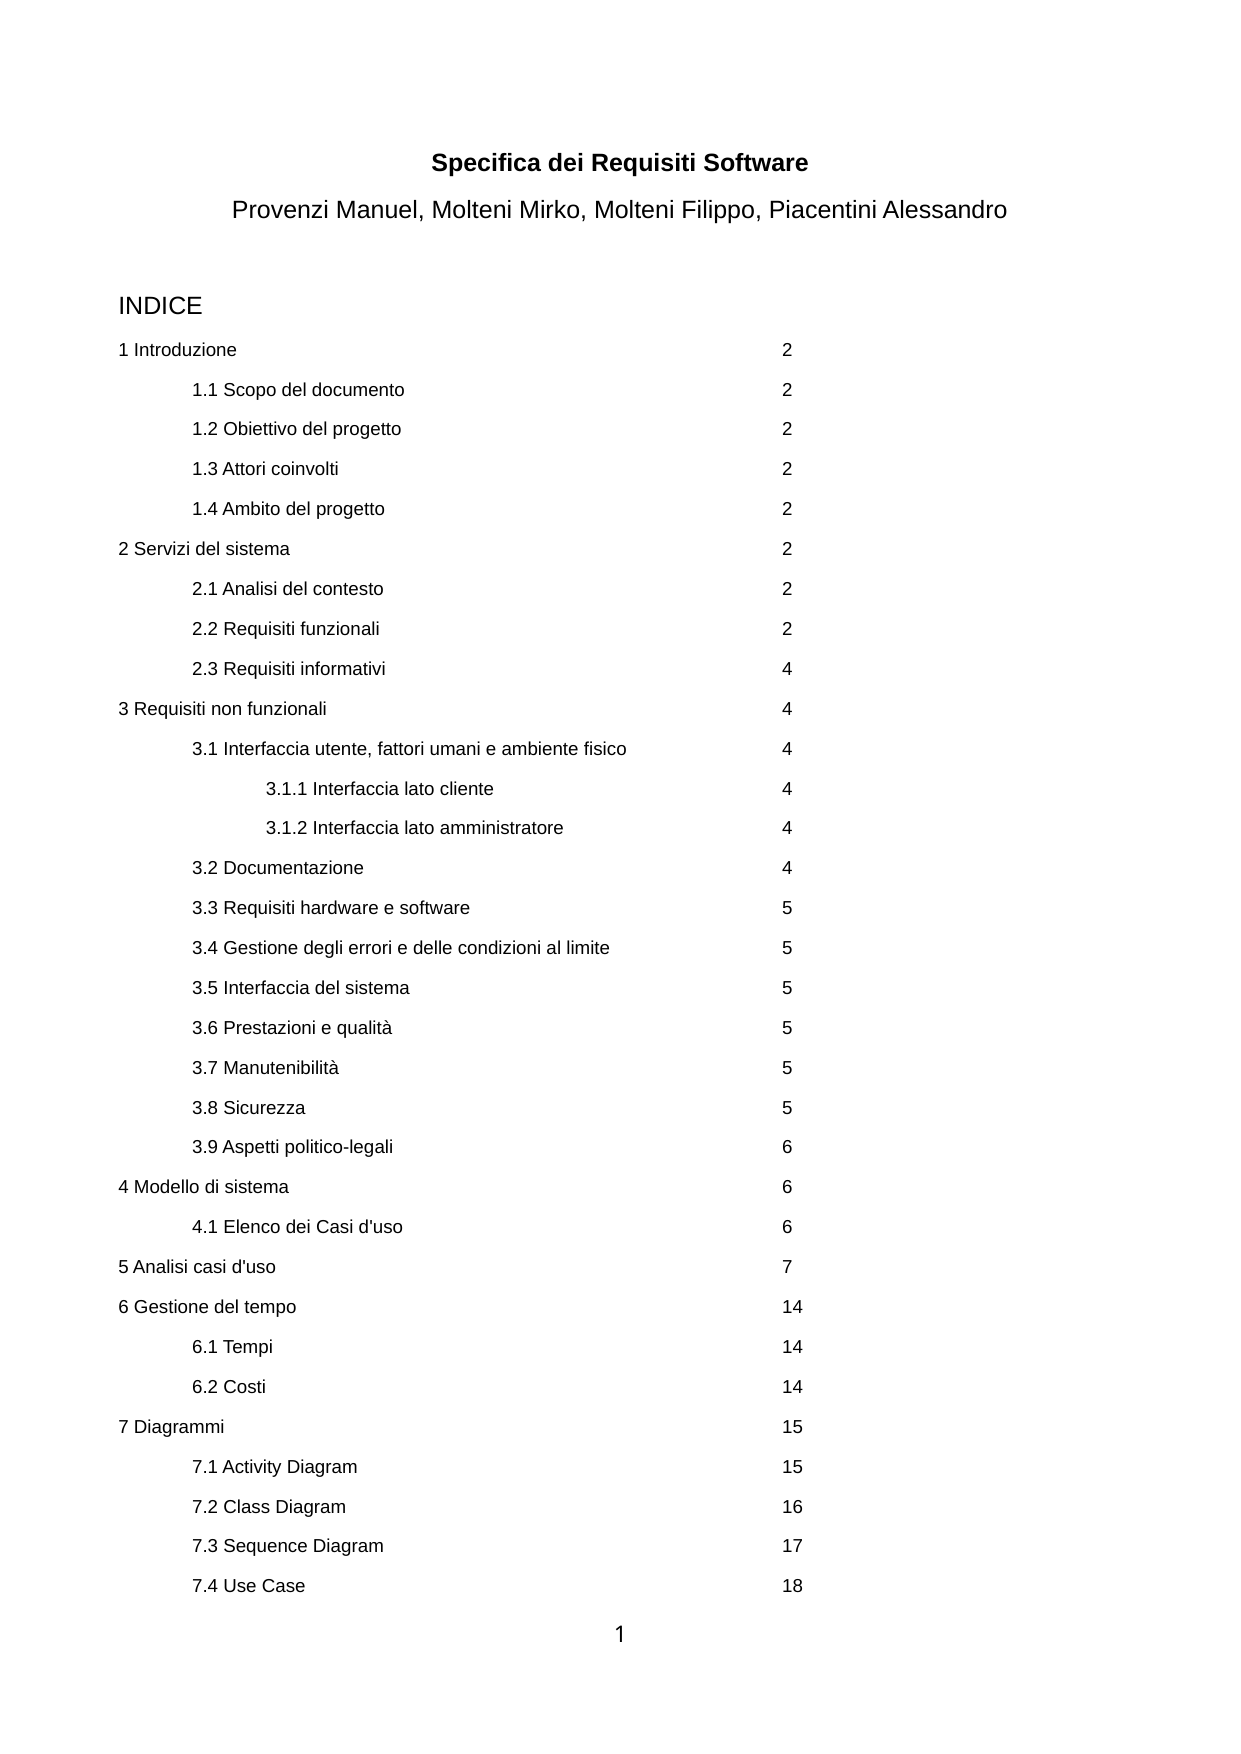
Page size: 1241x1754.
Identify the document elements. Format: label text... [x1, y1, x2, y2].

text 3.5 Interfaccia del sistema 5 [118, 977, 1122, 998]
text Provenzi Manuel, Molteni Mirko, Molteni Filippo, Piacentini Alessandro [118, 195, 1122, 224]
text 4.1 Elenco dei Casi d'uso 6 [118, 1216, 1122, 1238]
text 4 Modello di sistema 6 [118, 1176, 1122, 1198]
text 2.1 Analisi del contesto 2 [118, 578, 1122, 599]
text 1.3 Attori coinvolti 2 [118, 458, 1122, 480]
text 3.9 Aspetti politico-legali 6 [118, 1136, 1122, 1158]
text 2 Servizi del sistema 2 [118, 538, 1122, 559]
text 6.2 Costi 14 [118, 1376, 1122, 1397]
text 3.4 Gestione degli errori e delle condizioni al limite 5 [118, 937, 1122, 958]
text 1.1 Scopo del documento 2 [118, 378, 1122, 400]
text 3.7 Manutenibilità 5 [118, 1057, 1122, 1078]
text 3.6 Prestazioni e qualità 5 [118, 1017, 1122, 1038]
text 7.1 Activity Diagram 15 [118, 1456, 1122, 1477]
text 5 Analisi casi d'uso 7 [118, 1256, 1122, 1278]
text 3.1 Interfaccia utente, fattori umani e ambiente fisico 4 [118, 737, 1122, 759]
text 6 Gestione del tempo 14 [118, 1296, 1122, 1317]
text 1.4 Ambito del progetto 2 [118, 498, 1122, 519]
text 3.1.1 Interfaccia lato cliente 4 [192, 777, 1122, 799]
text 3.1.2 Interfaccia lato amministratore 4 [192, 817, 1122, 839]
text Specifica dei Requisiti Software [118, 148, 1122, 176]
text 3 Requisiti non funzionali 4 [118, 697, 1122, 719]
text 2.3 Requisiti informativi 4 [118, 658, 1122, 679]
text 7.4 Use Case 18 [118, 1575, 1122, 1597]
text 7.2 Class Diagram 16 [118, 1495, 1122, 1517]
text 6.1 Tempi 14 [118, 1336, 1122, 1357]
text 3.2 Documentazione 4 [118, 857, 1122, 879]
text 3.3 Requisiti hardware e software 5 [118, 897, 1122, 918]
text 7 Diagrammi 15 [118, 1416, 1122, 1437]
text 3.8 Sicurezza 5 [118, 1096, 1122, 1118]
text 7.3 Sequence Diagram 17 [118, 1535, 1122, 1557]
text 2.2 Requisiti funzionali 2 [118, 618, 1122, 639]
text INDICE [118, 291, 1122, 319]
text 1 Introduzione 2 [118, 338, 1122, 360]
text 1.2 Obiettivo del progetto 2 [118, 418, 1122, 440]
